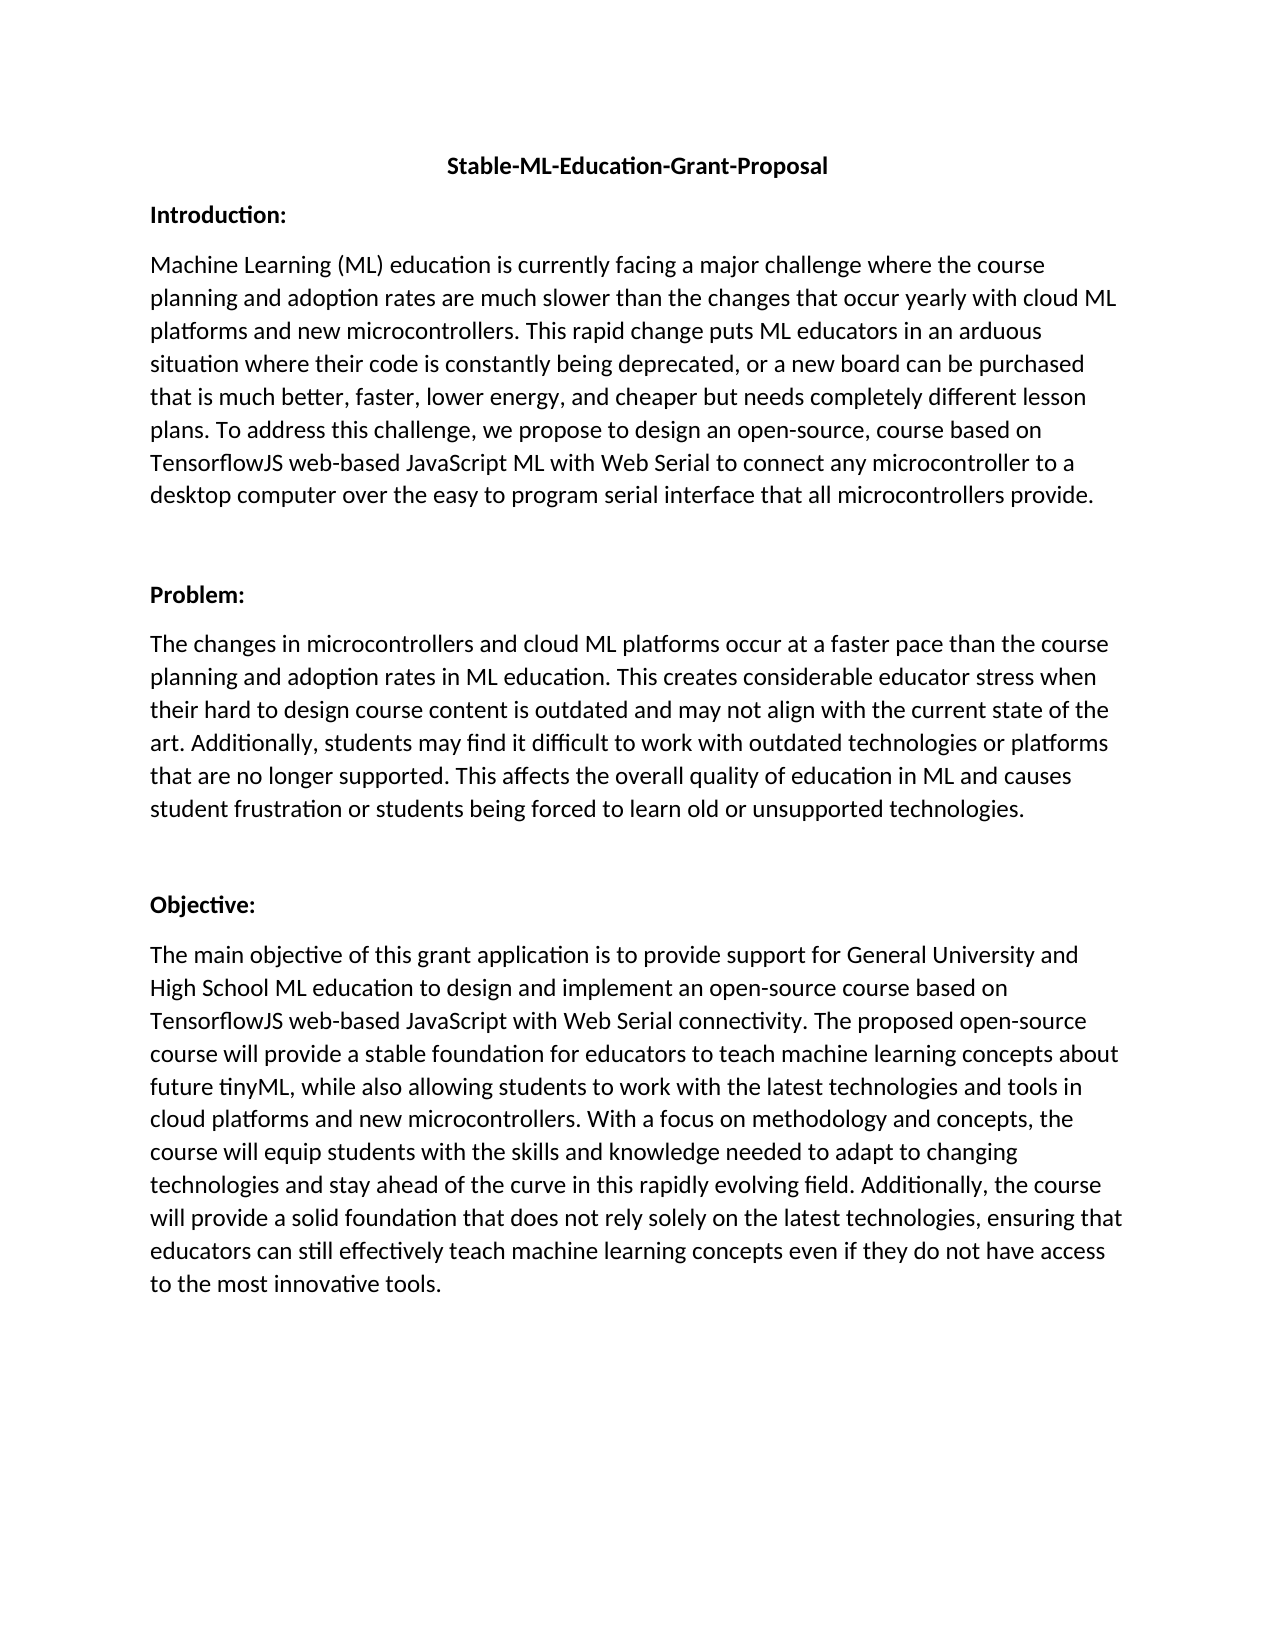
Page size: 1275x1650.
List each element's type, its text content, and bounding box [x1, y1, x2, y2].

text Problem: [150, 579, 1125, 609]
text Stable-ML-Education-Grant-Proposal [150, 150, 1125, 181]
text Introduction: [150, 199, 1125, 230]
text Objective: [150, 889, 1125, 920]
text Machine Learning (ML) education is currently facing a major challenge where the course planning and adoption rates are much slower than the changes that occur yearly with cloud ML platforms and new microcontrollers. This rapid change puts ML educators in an arduous situation where their code is constantly being deprecated, or a new board can be purchased that is much better, faster, lower energy, and cheaper but needs completely different lesson plans. To address this challenge, we propose to design an open-source, course based on TensorflowJS web-based JavaScript ML with Web Serial to connect any microcontroller to a desktop computer over the easy to program serial interface that all microcontrollers provide. [150, 249, 1125, 510]
text The changes in microcontrollers and cloud ML platforms occur at a faster pace than the course planning and adoption rates in ML education. This creates considerable educator stress when their hard to design course content is outdated and may not align with the current state of the art. Additionally, students may find it difficult to work with outdated technologies or platforms that are no longer supported. This affects the overall quality of education in ML and causes student frustration or students being forced to learn old or unsupported technologies. [150, 628, 1125, 823]
text The main objective of this grant application is to provide support for General University and High School ML education to design and implement an open-source course based on TensorflowJS web-based JavaScript with Web Serial connectivity. The proposed open-source course will provide a stable foundation for educators to teach machine learning concepts about future tinyML, while also allowing students to work with the latest technologies and tools in cloud platforms and new microcontrollers. With a focus on methodology and concepts, the course will equip students with the skills and knowledge needed to adapt to changing technologies and stay ahead of the curve in this rapidly evolving field. Additionally, the course will provide a solid foundation that does not rely solely on the latest technologies, ensuring that educators can still effectively teach machine learning concepts even if they do not have access to the most innovative tools. [150, 939, 1125, 1299]
